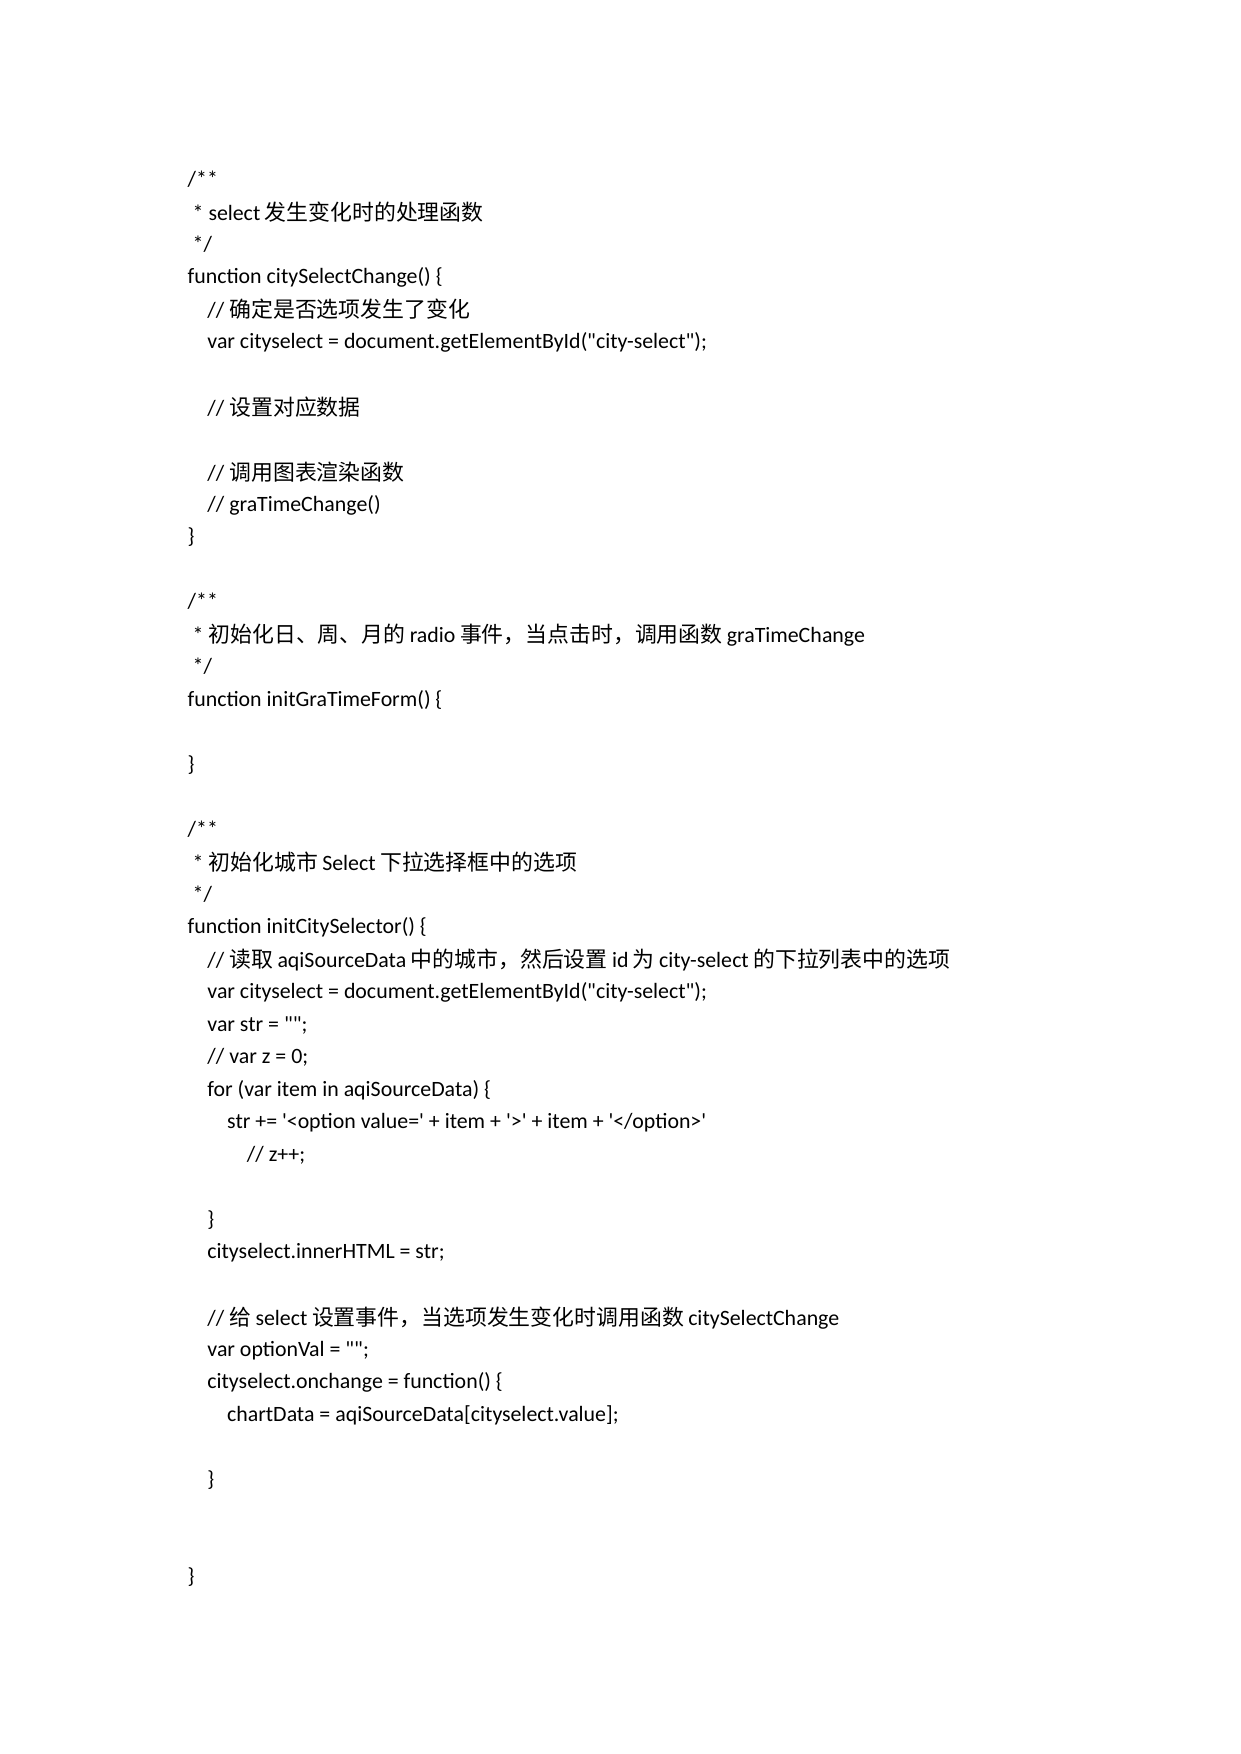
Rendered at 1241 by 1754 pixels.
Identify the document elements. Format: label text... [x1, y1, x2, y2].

text */ [187, 877, 1053, 909]
text /** [187, 812, 1053, 844]
text * 初始化日、周、月的radio事件，当点击时，调用函数graTimeChange [187, 617, 1053, 649]
text var cityselect = document.getElementById("city-select"); [187, 974, 1053, 1007]
text // 确定是否选项发生了变化 [187, 292, 1053, 324]
text } [187, 747, 1053, 779]
text } [187, 1559, 1053, 1592]
text } [187, 519, 1053, 552]
text /** [187, 162, 1053, 194]
text var cityselect = document.getElementById("city-select"); [187, 324, 1053, 357]
text str += '<option value=' + item + '>' + item + '</option>' [187, 1104, 1053, 1137]
text */ [187, 649, 1053, 682]
text */ [187, 227, 1053, 259]
text } [187, 1202, 1053, 1234]
text function initCitySelector() { [187, 909, 1053, 942]
text // 设置对应数据 [187, 389, 1053, 422]
text // graTimeChange() [187, 487, 1053, 519]
text var optionVal = ""; [187, 1332, 1053, 1364]
text * select发生变化时的处理函数 [187, 194, 1053, 227]
text for (var item in aqiSourceData) { [187, 1072, 1053, 1104]
text var str = ""; [187, 1007, 1053, 1039]
text cityselect.innerHTML = str; [187, 1234, 1053, 1267]
text // z++; [187, 1137, 1053, 1169]
text chartData = aqiSourceData[cityselect.value]; [187, 1397, 1053, 1429]
text // 给select设置事件，当选项发生变化时调用函数citySelectChange [187, 1299, 1053, 1332]
text cityselect.onchange = function() { [187, 1364, 1053, 1397]
text function citySelectChange() { [187, 259, 1053, 292]
text /** [187, 584, 1053, 617]
text } [187, 1462, 1053, 1494]
text function initGraTimeForm() { [187, 682, 1053, 714]
text * 初始化城市Select下拉选择框中的选项 [187, 844, 1053, 877]
text // 读取aqiSourceData中的城市，然后设置id为city-select的下拉列表中的选项 [187, 942, 1053, 974]
text // var z = 0; [187, 1039, 1053, 1072]
text // 调用图表渲染函数 [187, 454, 1053, 487]
